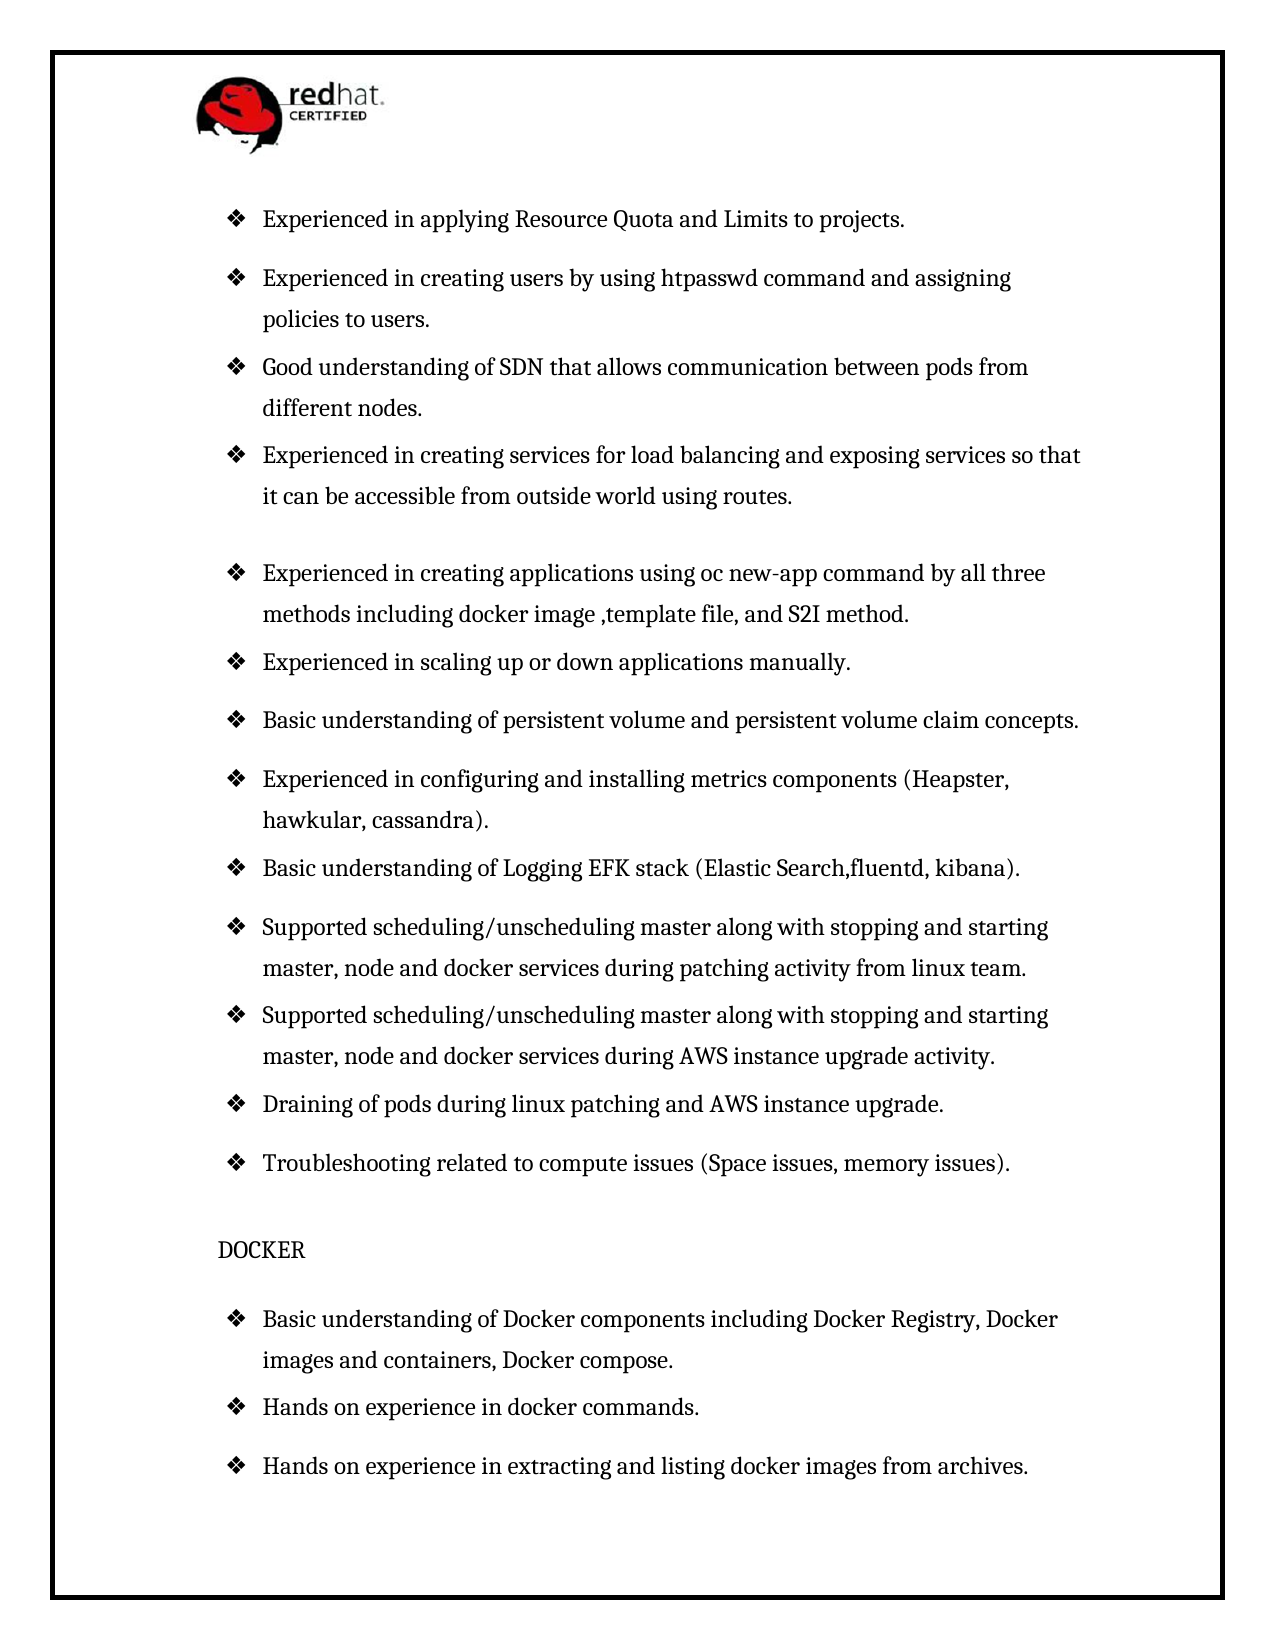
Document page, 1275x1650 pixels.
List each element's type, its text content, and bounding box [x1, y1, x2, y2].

list Experienced in creating services for load balancing and exposing services so that it can be accessible from outside world using routes. [225, 427, 1087, 511]
text DOCKER [217, 1236, 1087, 1265]
list Experienced in creating applications using oc new-app command by all three methods including docker image ,template file, and S2I method. [225, 544, 1087, 629]
list Good understanding of SDN that allows communication between pods from different nodes. [225, 338, 1087, 422]
list Supported scheduling/unscheduling master along with stopping and starting master, node and docker services during patching activity from linux team. [225, 898, 1087, 982]
list Basic understanding of persistent volume and persistent volume claim concepts. [225, 692, 1087, 743]
list Draining of pods during linux patching and AWS instance upgrade. [225, 1075, 1087, 1127]
list Experienced in creating users by using htpasswd command and assigning policies to users. [225, 250, 1087, 334]
list Experienced in scaling up or down applications manually. [225, 633, 1087, 684]
list Hands on experience in extracting and listing docker images from archives. [225, 1437, 1087, 1489]
list Supported scheduling/unscheduling master along with stopping and starting master, node and docker services during AWS instance upgrade activity. [225, 987, 1087, 1071]
list Basic understanding of Docker components including Docker Registry, Docker images and containers, Docker compose. [225, 1290, 1087, 1374]
list Hands on experience in docker commands. [225, 1378, 1087, 1430]
list Experienced in configuring and installing metrics components (Heapster, hawkular, cassandra). [225, 751, 1087, 835]
picture [190, 74, 391, 161]
list Experienced in applying Resource Quota and Limits to projects. [225, 191, 1087, 242]
list Troubleshooting related to compute issues (Space issues, memory issues). [225, 1134, 1087, 1185]
list Basic understanding of Logging EFK stack (Elastic Search,fluentd, kibana). [225, 839, 1087, 891]
